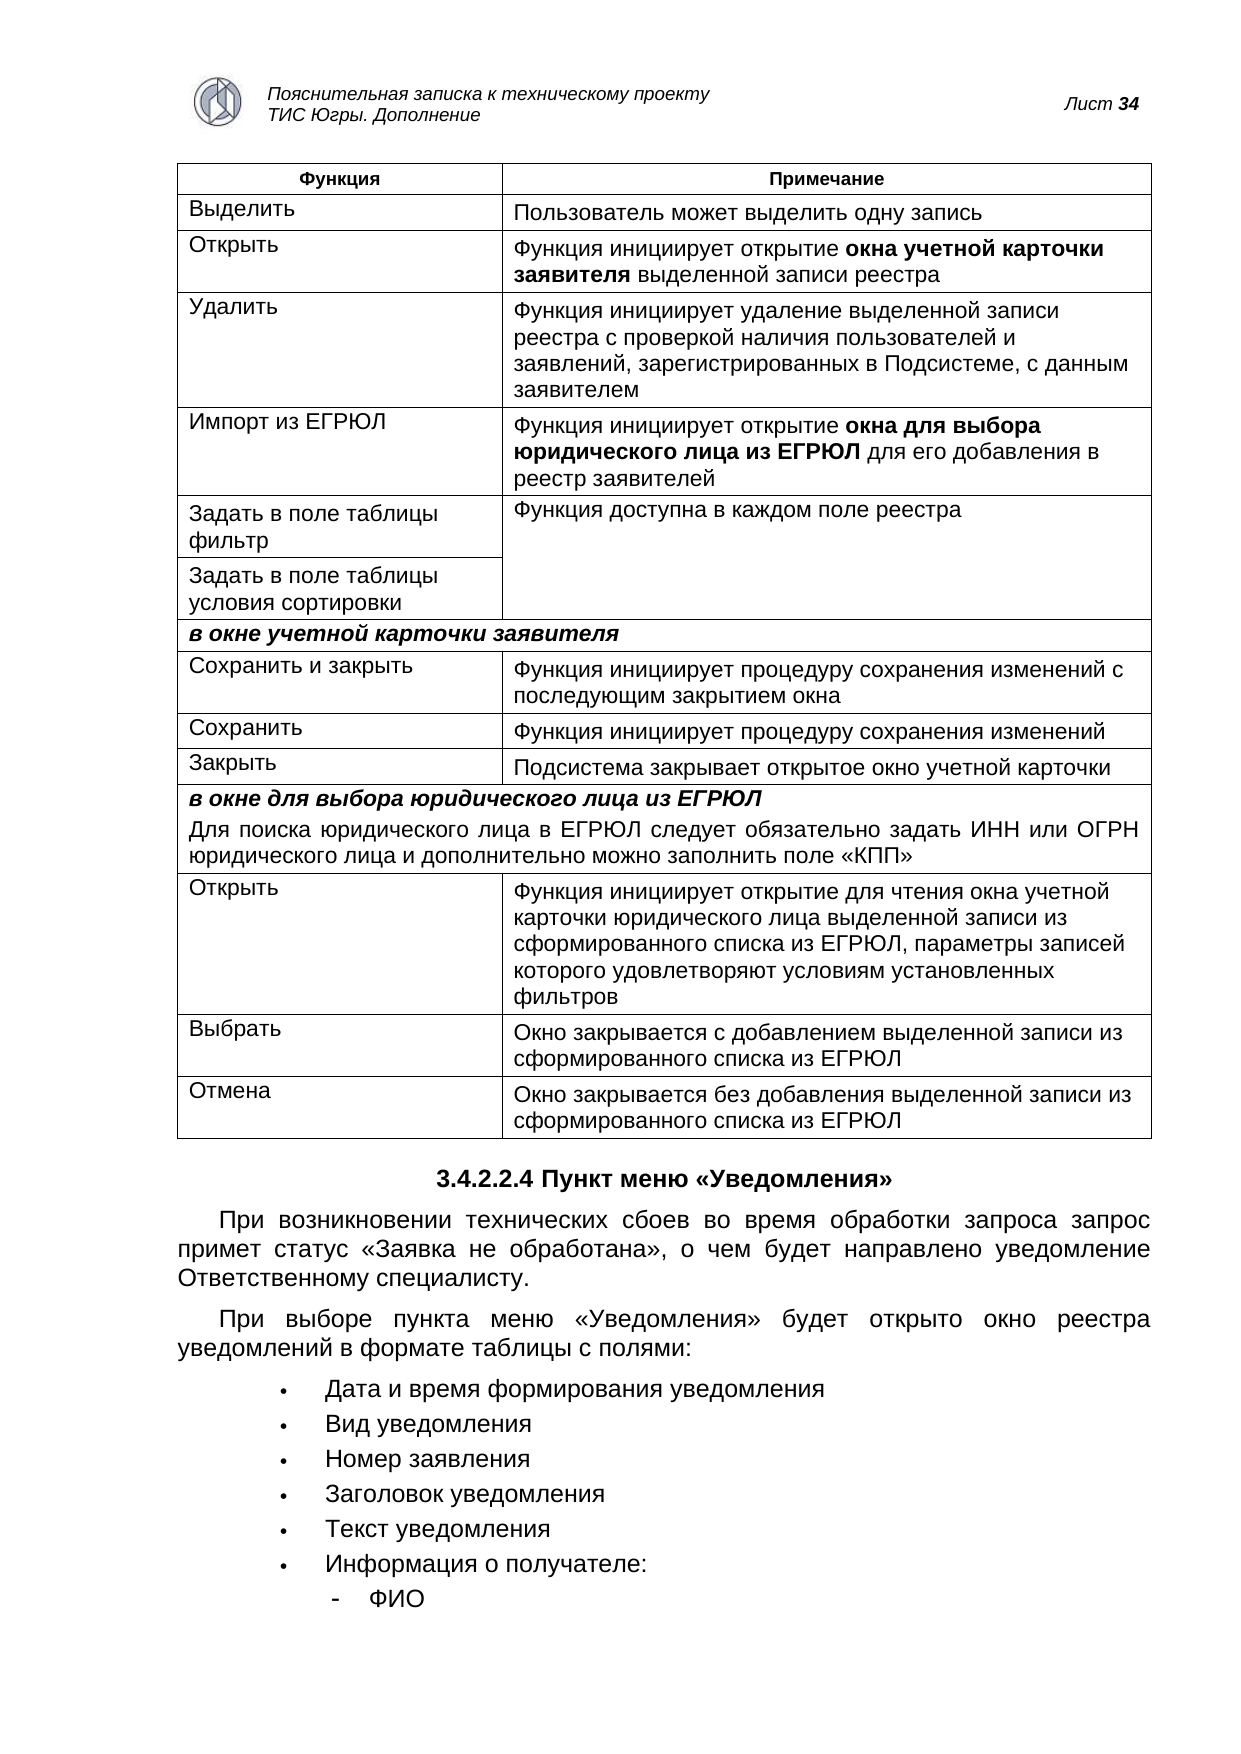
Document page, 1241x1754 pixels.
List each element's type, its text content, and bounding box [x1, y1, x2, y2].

table_cell в окне учетной карточки заявителя [178, 620, 1151, 651]
table_cell Окно закрывается без добавления выделенной записи из сформированного списка из ЕГРЮЛ [503, 1077, 1151, 1138]
text При выборе пункта меню «Уведомления» будет открыто окно реестра уведомлений в формате таблицы с полями: [177, 1304, 1152, 1361]
table_cell Открыть [178, 874, 502, 1014]
table_cell Окно закрывается с добавлением выделенной записи из сформированного списка из ЕГРЮЛ [503, 1015, 1151, 1076]
subtitle Пункт меню «Уведомления» [177, 1164, 1152, 1193]
table_cell Задать в поле таблицы условия сортировки [178, 558, 502, 619]
list Дата и время формирования уведомления [281, 1374, 1152, 1403]
table_cell Задать в поле таблицы фильтр [178, 496, 502, 557]
table_cell Функция инициирует процедуру сохранения изменений с последующим закрытием окна [503, 652, 1151, 713]
table_cell Сохранить [178, 714, 502, 748]
table_cell Закрыть [178, 749, 502, 784]
table_cell Функция доступна в каждом поле реестра [503, 496, 1151, 619]
table_cell Удалить [178, 293, 502, 407]
picture [188, 73, 245, 134]
table_cell Выделить [178, 195, 502, 230]
table_cell Функция инициирует удаление выделенной записи реестра с проверкой наличия пользователей и заявлений, зарегистрированных в Подсистеме, с данным заявителем [503, 293, 1151, 407]
table_cell в окне для выбора юридического лица из ЕГРЮЛ Для поиска юридического лица в ЕГРЮЛ следует обязательно задать ИНН или ОГРН юридического лица и дополнительно можно заполнить поле «КПП» [178, 785, 1151, 872]
table_cell Отмена [178, 1077, 502, 1138]
list Вид уведомления [281, 1409, 1152, 1438]
table_header Примечание [503, 164, 1151, 194]
list Номер заявления [281, 1444, 1152, 1473]
table_cell Функция инициирует открытие окна учетной карточки заявителя выделенной записи реестра [503, 231, 1151, 292]
table_cell Выбрать [178, 1015, 502, 1076]
table_cell Открыть [178, 231, 502, 292]
table_cell Пользователь может выделить одну запись [503, 195, 1151, 230]
table_cell Функция инициирует открытие окна для выбора юридического лица из ЕГРЮЛ для его добавления в реестр заявителей [503, 408, 1151, 495]
table_cell Подсистема закрывает открытое окно учетной карточки [503, 749, 1151, 784]
list Заголовок уведомления [281, 1479, 1152, 1508]
list Текст уведомления [281, 1514, 1152, 1543]
table_cell Импорт из ЕГРЮЛ [178, 408, 502, 495]
list ФИО [331, 1584, 1152, 1613]
table_cell Функция инициирует открытие для чтения окна учетной карточки юридического лица выделенной записи из сформированного списка из ЕГРЮЛ, параметры записей которого удовлетворяют условиям установленных фильтров [503, 874, 1151, 1014]
list Информация о получателе: [281, 1549, 1152, 1578]
text При возникновении технических сбоев во время обработки запроса запрос примет статус «Заявка не обработана», о чем будет направлено уведомление Ответственному специалисту. [177, 1205, 1152, 1291]
table_cell Сохранить и закрыть [178, 652, 502, 713]
table_cell Функция инициирует процедуру сохранения изменений [503, 714, 1151, 748]
table_header Функция [178, 164, 502, 194]
